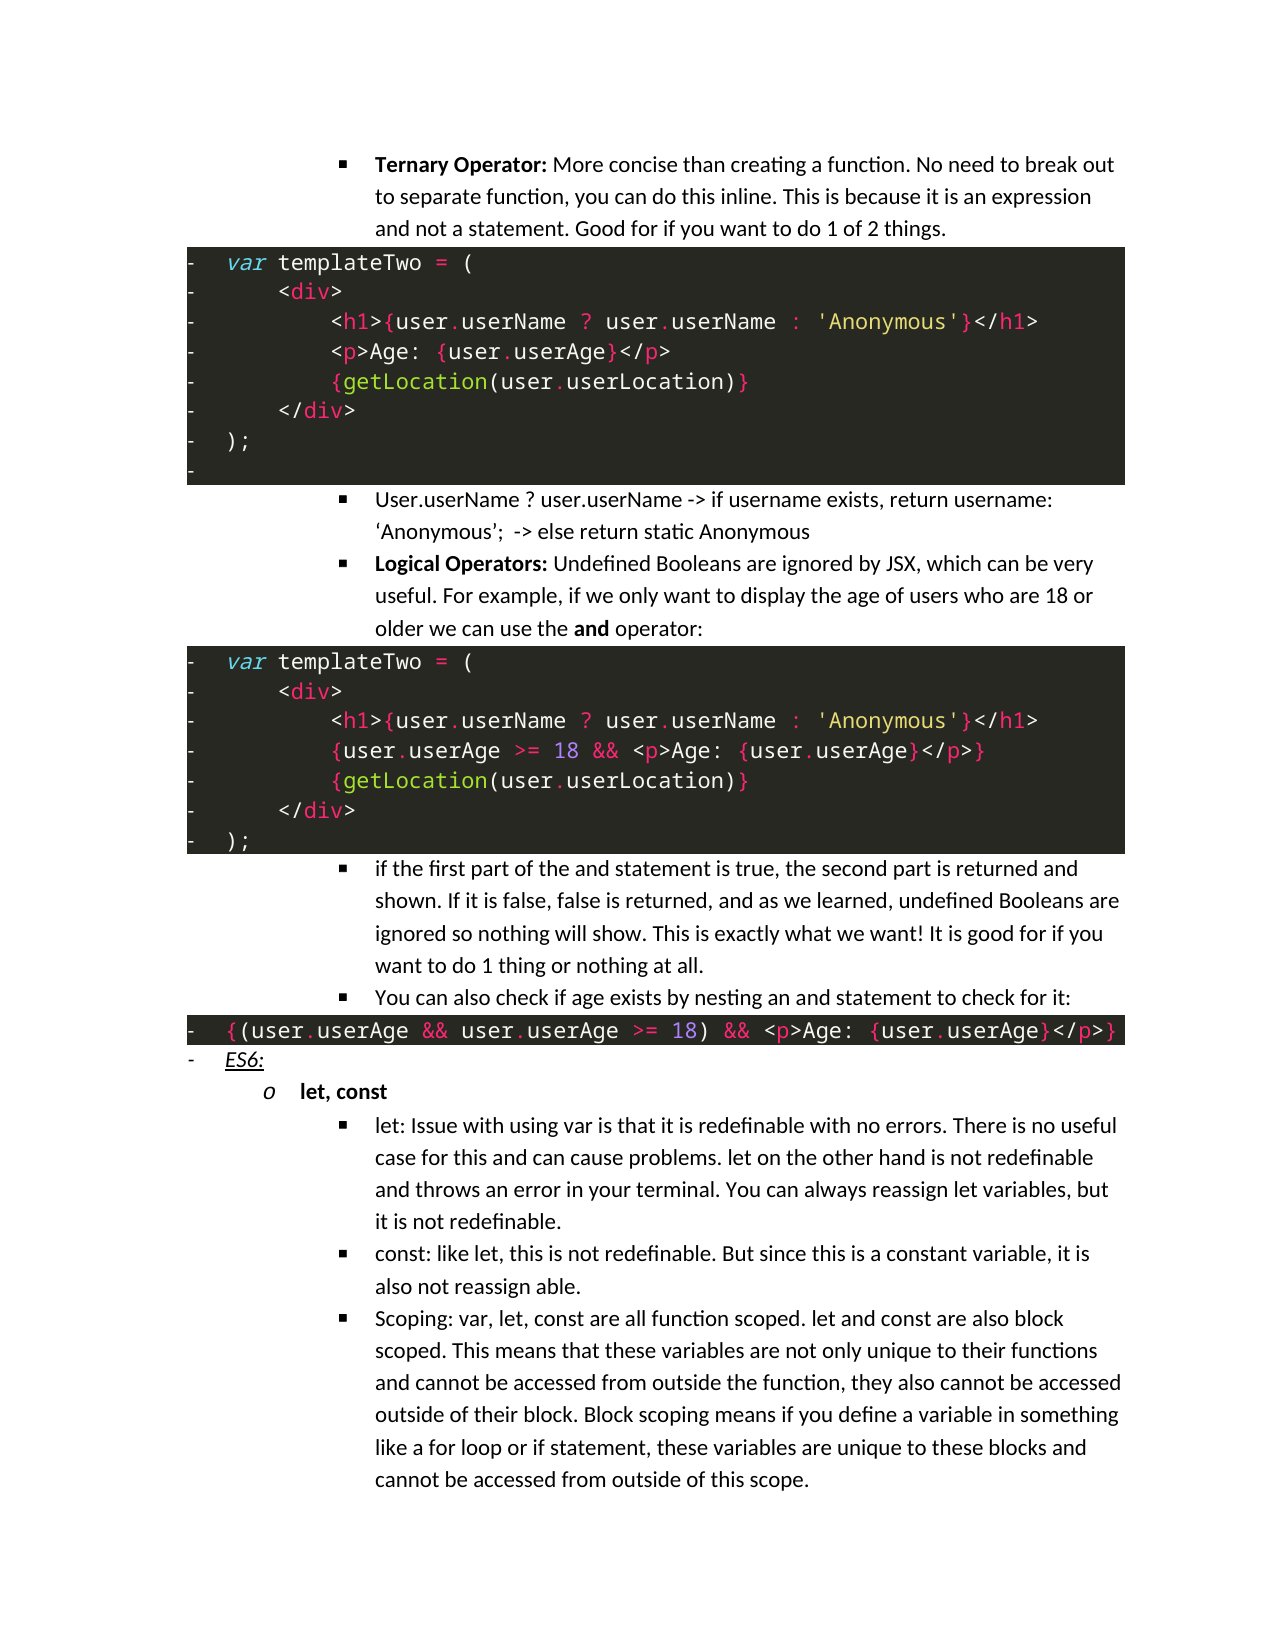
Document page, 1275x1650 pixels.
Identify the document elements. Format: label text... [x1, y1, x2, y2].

list <div> [187, 676, 1125, 705]
list {getLocation(user.userLocation)} [187, 366, 1125, 396]
list User.userName ? user.userName -> if username exists, return username: ‘Anonymous’; -> else return static Anonymous [337, 485, 1125, 545]
list Ternary Operator: More concise than creating a function. No need to break out to separate function, you can do this inline. This is because it is an expression and not a statement. Good for if you want to do 1 of 2 things. [337, 150, 1125, 242]
list ); [187, 824, 1125, 854]
list Logical Operators: Undefined Booleans are ignored by JSX, which can be very useful. For example, if we only want to display the age of users who are 18 or older we can use the and operator: [337, 549, 1125, 642]
list let: Issue with using var is that it is redefinable with no errors. There is no useful case for this and can cause problems. let on the other hand is not redefinable and throws an error in your terminal. You can always reassign let variables, but it is not redefinable. [337, 1111, 1125, 1235]
list <h1>{user.userName ? user.userName : 'Anonymous'}</h1> [187, 306, 1125, 336]
list ES6: [187, 1045, 1125, 1073]
list <p>Age: {user.userAge}</p> [187, 336, 1125, 366]
list ); [187, 425, 1125, 455]
list </div> [187, 795, 1125, 824]
list <h1>{user.userName ? user.userName : 'Anonymous'}</h1> [187, 705, 1125, 735]
list </div> [187, 396, 1125, 425]
list let, const [262, 1077, 1125, 1106]
list {user.userAge >= 18 && <p>Age: {user.userAge}</p>} [187, 735, 1125, 765]
list const: like let, this is not redefinable. But since this is a constant variable, it is also not reassign able. [337, 1239, 1125, 1300]
list {(user.userAge && user.userAge >= 18) && <p>Age: {user.userAge}</p>} [187, 1015, 1125, 1045]
list var templateTwo = ( [187, 247, 1125, 276]
list Scoping: var, let, const are all function scoped. let and const are also block scoped. This means that these variables are not only unique to their functions and cannot be accessed from outside the function, they also cannot be accessed outside of their block. Block scoping means if you define a variable in something like a for loop or if statement, these variables are unique to these blocks and cannot be accessed from outside of this scope. [337, 1304, 1125, 1493]
list {getLocation(user.userLocation)} [187, 765, 1125, 795]
list <div> [187, 276, 1125, 306]
list var templateTwo = ( [187, 646, 1125, 676]
list You can also check if age exists by nesting an and statement to check for it: [337, 983, 1125, 1011]
list if the first part of the and statement is true, the second part is returned and shown. If it is false, false is returned, and as we learned, undefined Booleans are ignored so nothing will show. This is exactly what we want! It is good for if you want to do 1 thing or nothing at all. [337, 854, 1125, 979]
